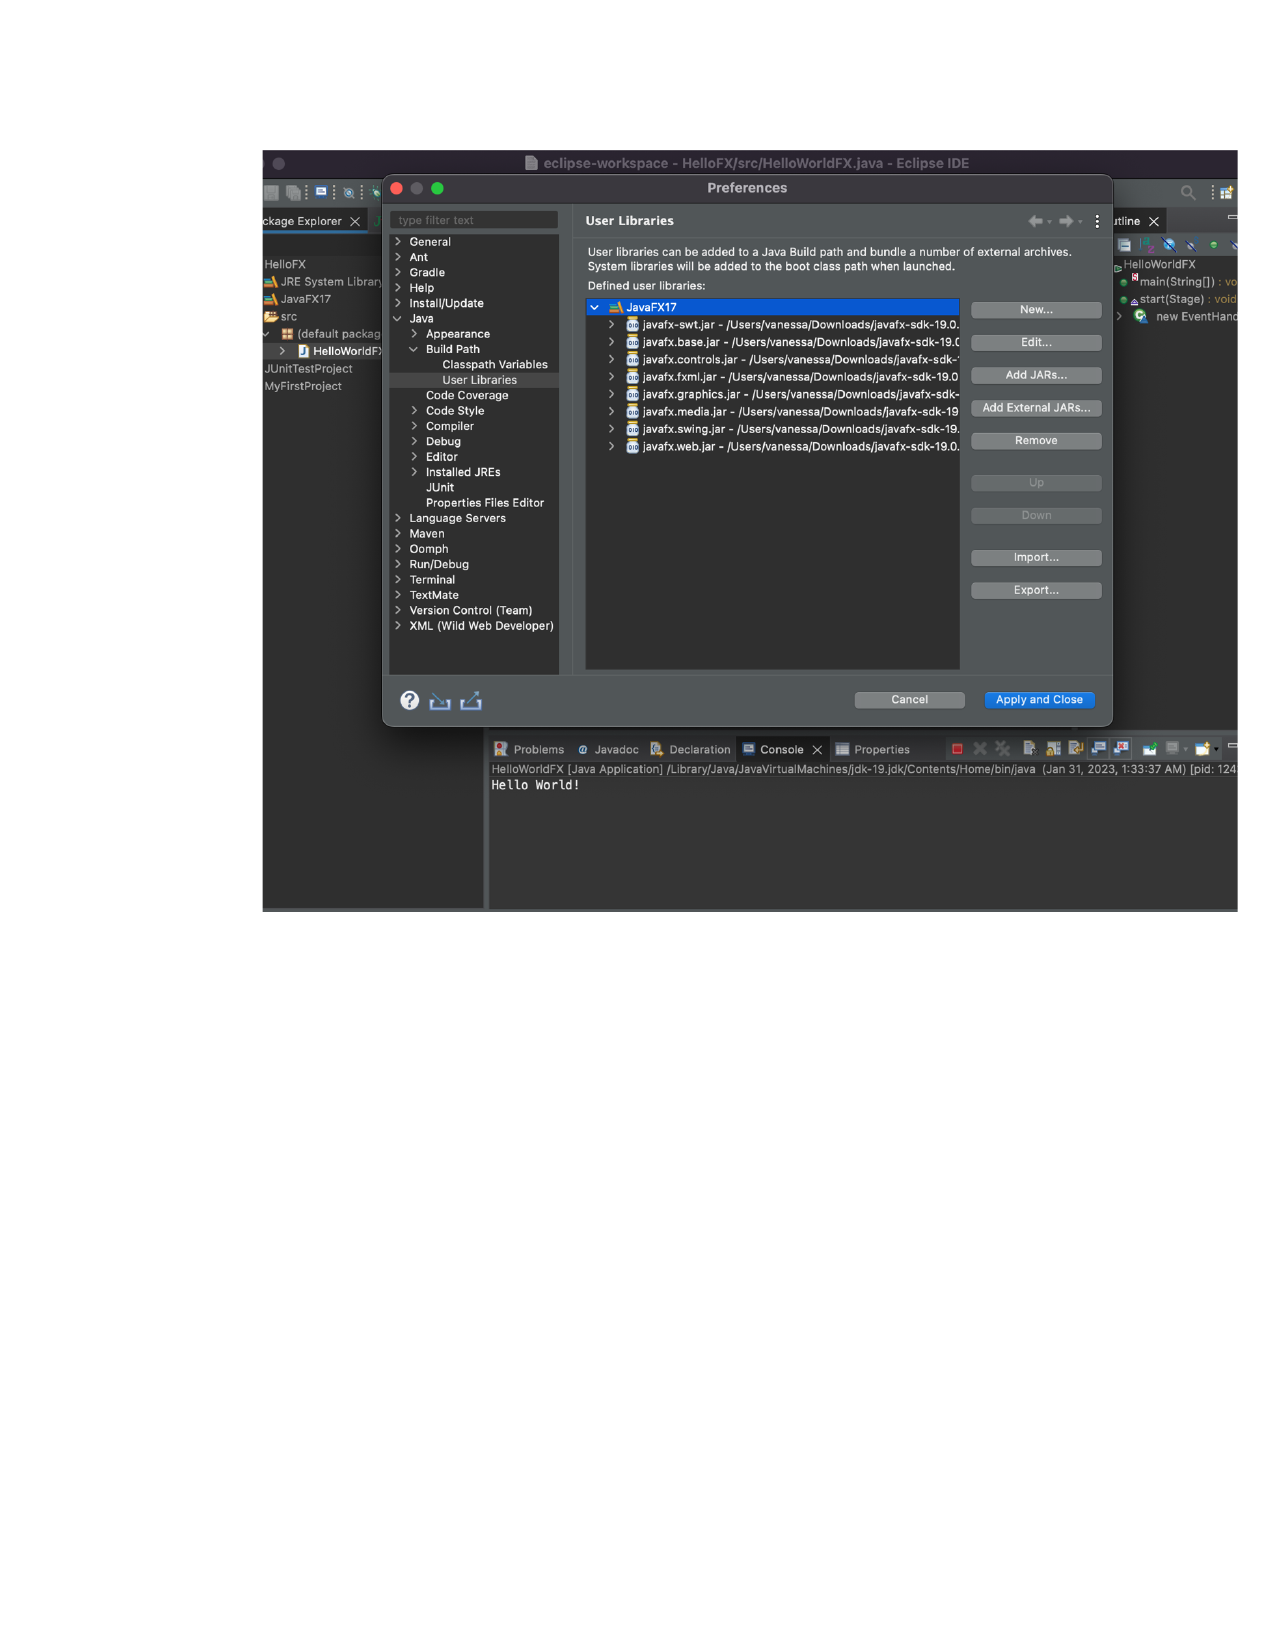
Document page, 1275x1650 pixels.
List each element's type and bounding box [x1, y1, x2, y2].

picture [262, 150, 1238, 912]
